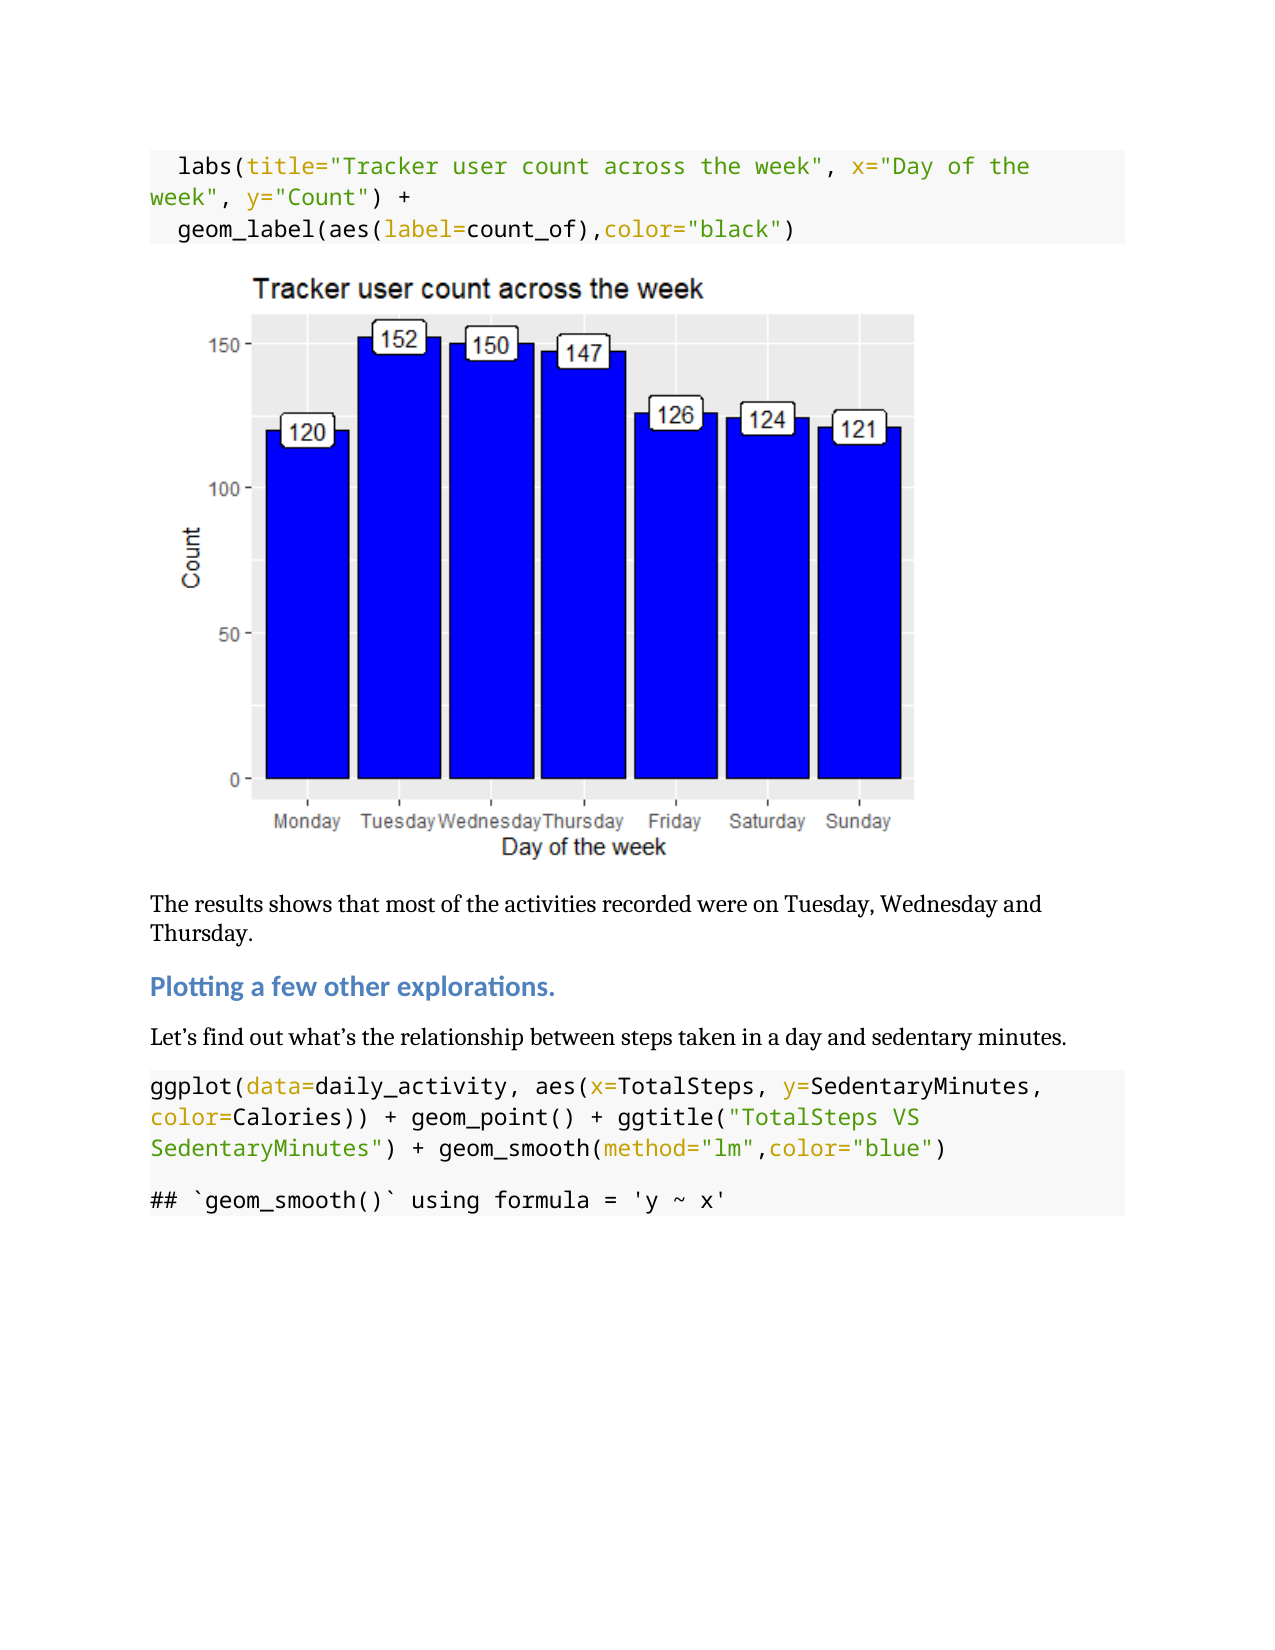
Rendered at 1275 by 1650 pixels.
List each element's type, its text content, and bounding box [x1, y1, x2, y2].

subtitle Plotting a few other explorations. [150, 968, 1125, 1004]
text ggplot(data=daily_activity, aes(x=TotalSteps, y=SedentaryMinutes, color=Calories)) + geom_point() + ggtitle("TotalSteps VS SedentaryMinutes") + geom_smooth(method="lm",color="blue") [150, 1070, 1125, 1164]
text The results shows that most of the activities recorded were on Tuesday, Wednesday and Thursday. [150, 890, 1125, 947]
picture [168, 264, 927, 871]
text ## `geom_smooth()` using formula = 'y ~ x' [150, 1184, 1125, 1216]
text Let’s find out what’s the relationship between steps taken in a day and sedentary minutes. [150, 1022, 1125, 1051]
